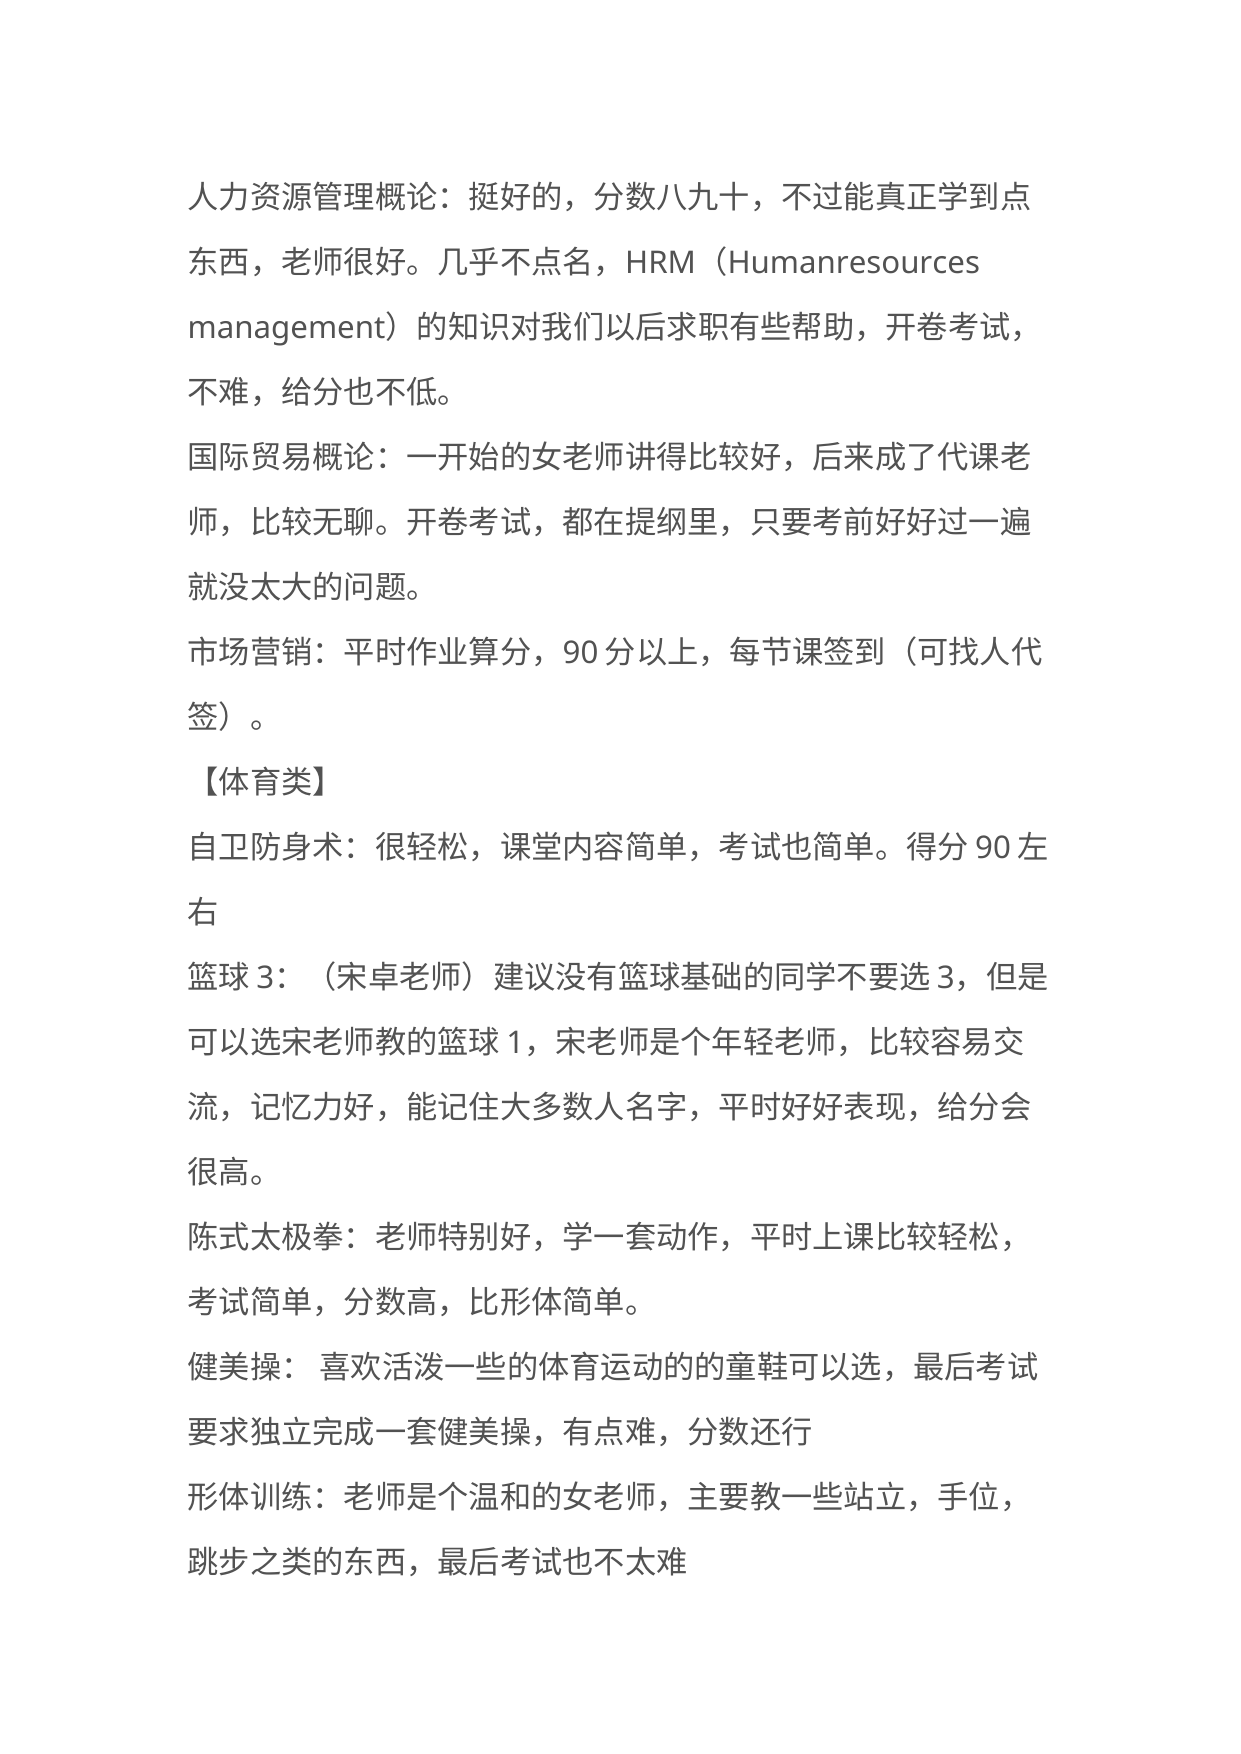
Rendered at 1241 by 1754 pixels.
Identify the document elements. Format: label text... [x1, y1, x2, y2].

text 国际贸易概论：一开始的女老师讲得比较好，后来成了代课老师，比较无聊。开卷考试，都在提纲里，只要考前好好过一遍就没太大的问题。 [187, 422, 1053, 617]
text 陈式太极拳：老师特别好，学一套动作，平时上课比较轻松，考试简单，分数高，比形体简单。 [187, 1202, 1053, 1332]
text 自卫防身术：很轻松，课堂内容简单，考试也简单。得分90左右 [187, 812, 1053, 942]
text 形体训练：老师是个温和的女老师，主要教一些站立，手位，跳步之类的东西，最后考试也不太难 [187, 1462, 1053, 1592]
text 篮球3：（宋卓老师）建议没有篮球基础的同学不要选3，但是可以选宋老师教的篮球1，宋老师是个年轻老师，比较容易交流，记忆力好，能记住大多数人名字，平时好好表现，给分会很高。 [187, 942, 1053, 1202]
text 人力资源管理概论：挺好的，分数八九十，不过能真正学到点东西，老师很好。几乎不点名，HRM（Humanresources management）的知识对我们以后求职有些帮助，开卷考试，不难，给分也不低。 [187, 162, 1053, 422]
text 【体育类】 [187, 747, 1053, 812]
text 健美操： 喜欢活泼一些的体育运动的的童鞋可以选，最后考试要求独立完成一套健美操，有点难，分数还行 [187, 1332, 1053, 1462]
text 市场营销：平时作业算分，90分以上，每节课签到（可找人代签）。 [187, 617, 1053, 747]
